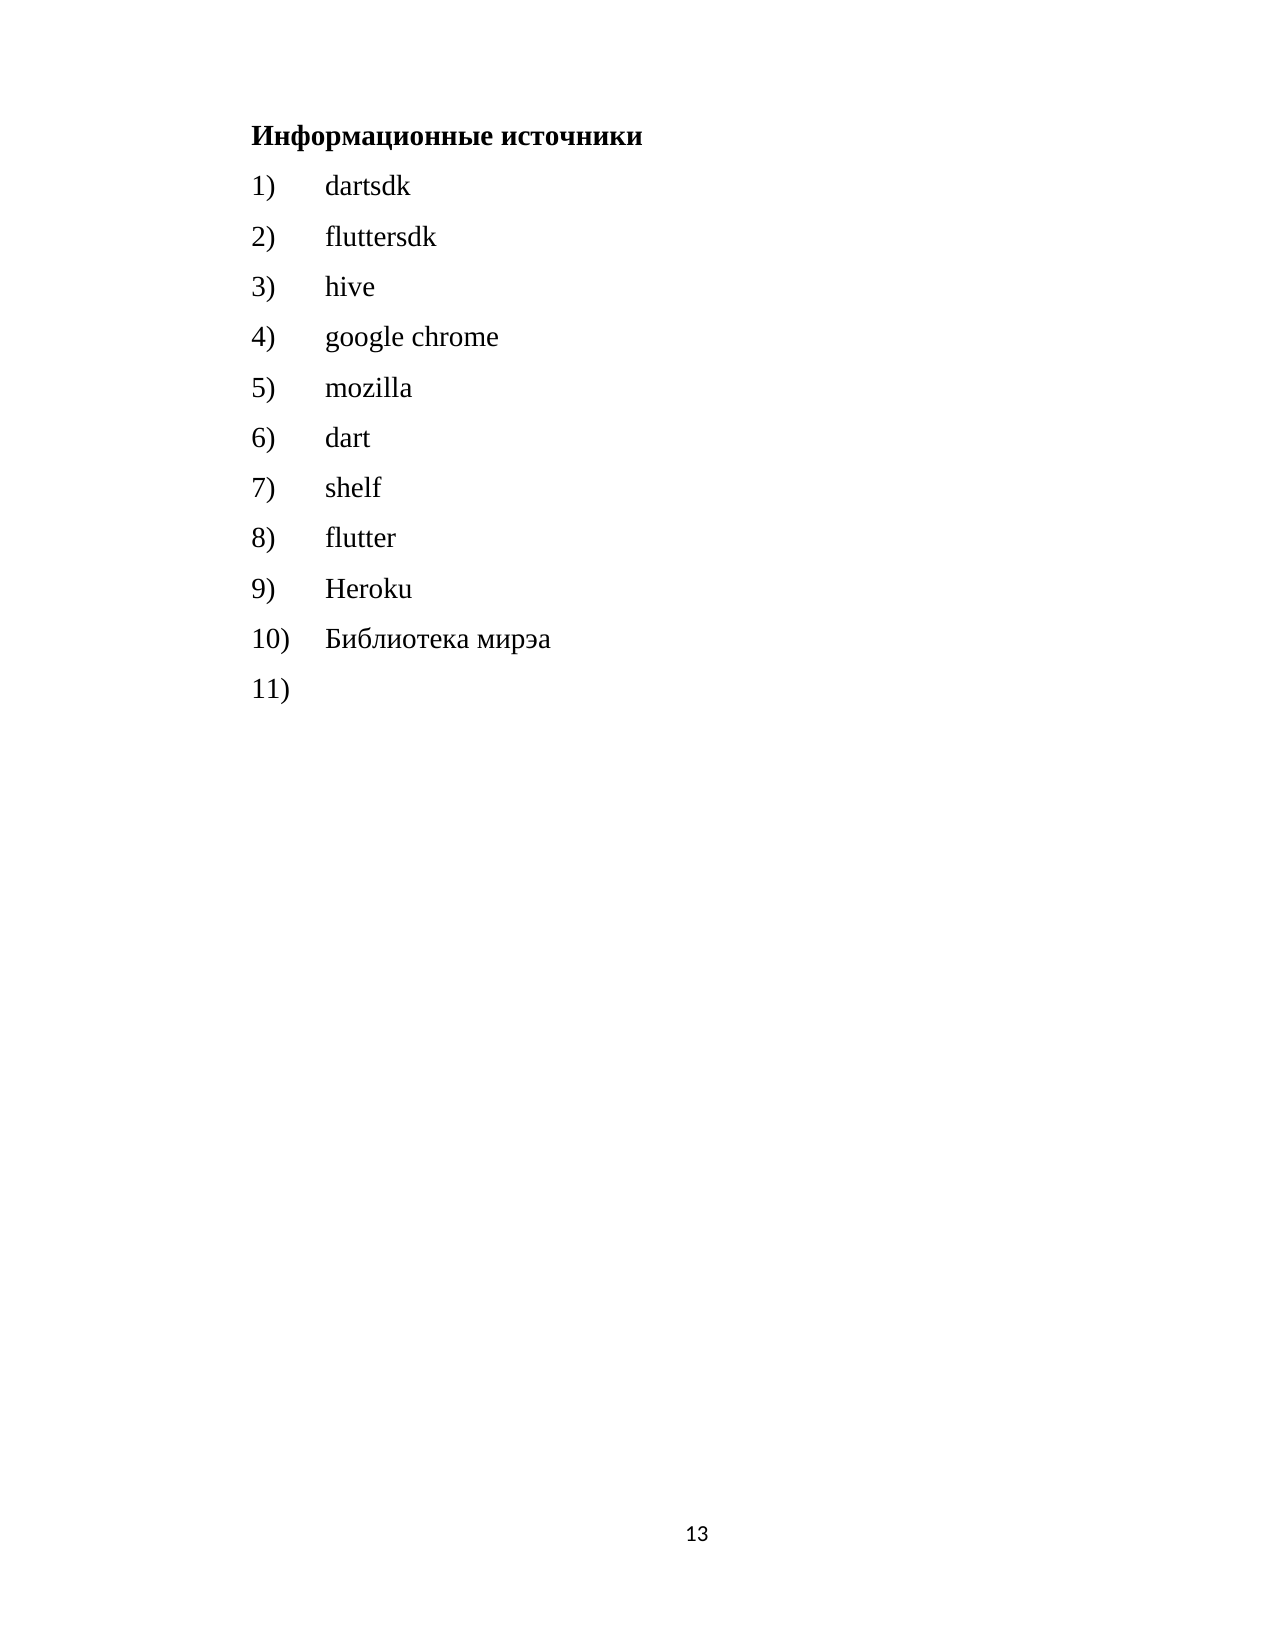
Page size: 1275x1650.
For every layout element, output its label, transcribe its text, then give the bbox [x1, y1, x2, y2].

text Информационные источники [177, 118, 1216, 152]
list shelf [177, 470, 1216, 504]
list Heroku [177, 571, 1216, 604]
list flutter [177, 521, 1216, 554]
list Библиотека мирэа [177, 621, 1216, 655]
list google chrome [177, 319, 1216, 353]
list fluttersdk [177, 219, 1216, 252]
list mozilla [177, 370, 1216, 403]
list dart [177, 420, 1216, 453]
list hive [177, 269, 1216, 303]
list dartsdk [177, 168, 1216, 202]
